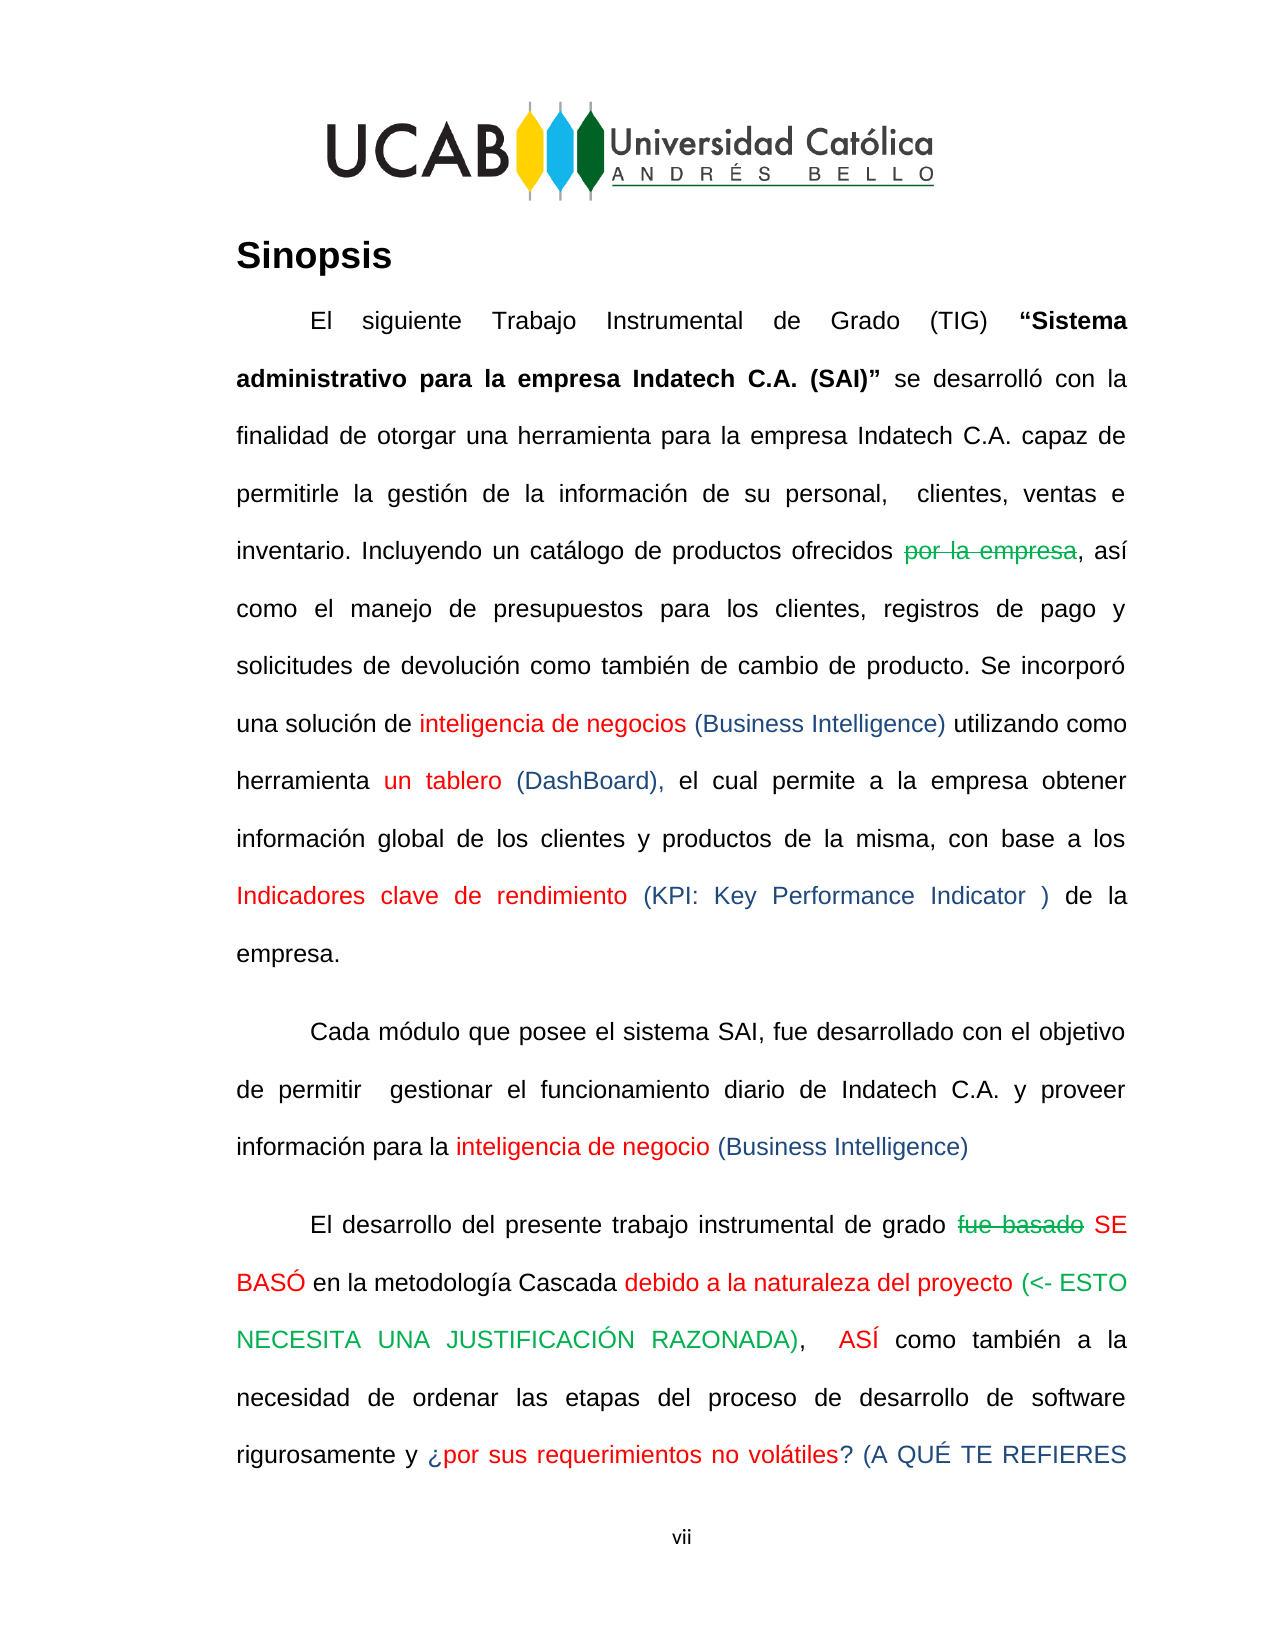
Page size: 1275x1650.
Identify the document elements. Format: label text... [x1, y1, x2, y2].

text Cada módulo que posee el sistema SAI, fue desarrollado con el objetivo de permitir gestionar el funcionamiento diario de Indatech C.A. y proveer información para la inteligencia de negocio (Business Intelligence) [236, 1017, 1127, 1161]
text El siguiente Trabajo Instrumental de Grado (TIG) “Sistema administrativo para la empresa Indatech C.A. (SAI)” se desarrolló con la finalidad de otorgar una herramienta para la empresa Indatech C.A. capaz de permitirle la gestión de la información de su personal, clientes, ventas e inventario. Incluyendo un catálogo de productos ofrecidos por la empresa, así como el manejo de presupuestos para los clientes, registros de pago y solicitudes de devolución como también de cambio de producto. Se incorporó una solución de inteligencia de negocios (Business Intelligence) utilizando como herramienta un tablero (DashBoard), el cual permite a la empresa obtener información global de los clientes y productos de la misma, con base a los Indicadores clave de rendimiento (KPI: Key Performance Indicator ) de la empresa. [236, 306, 1127, 967]
picture [327, 101, 934, 201]
text Sinopsis [236, 234, 1127, 277]
